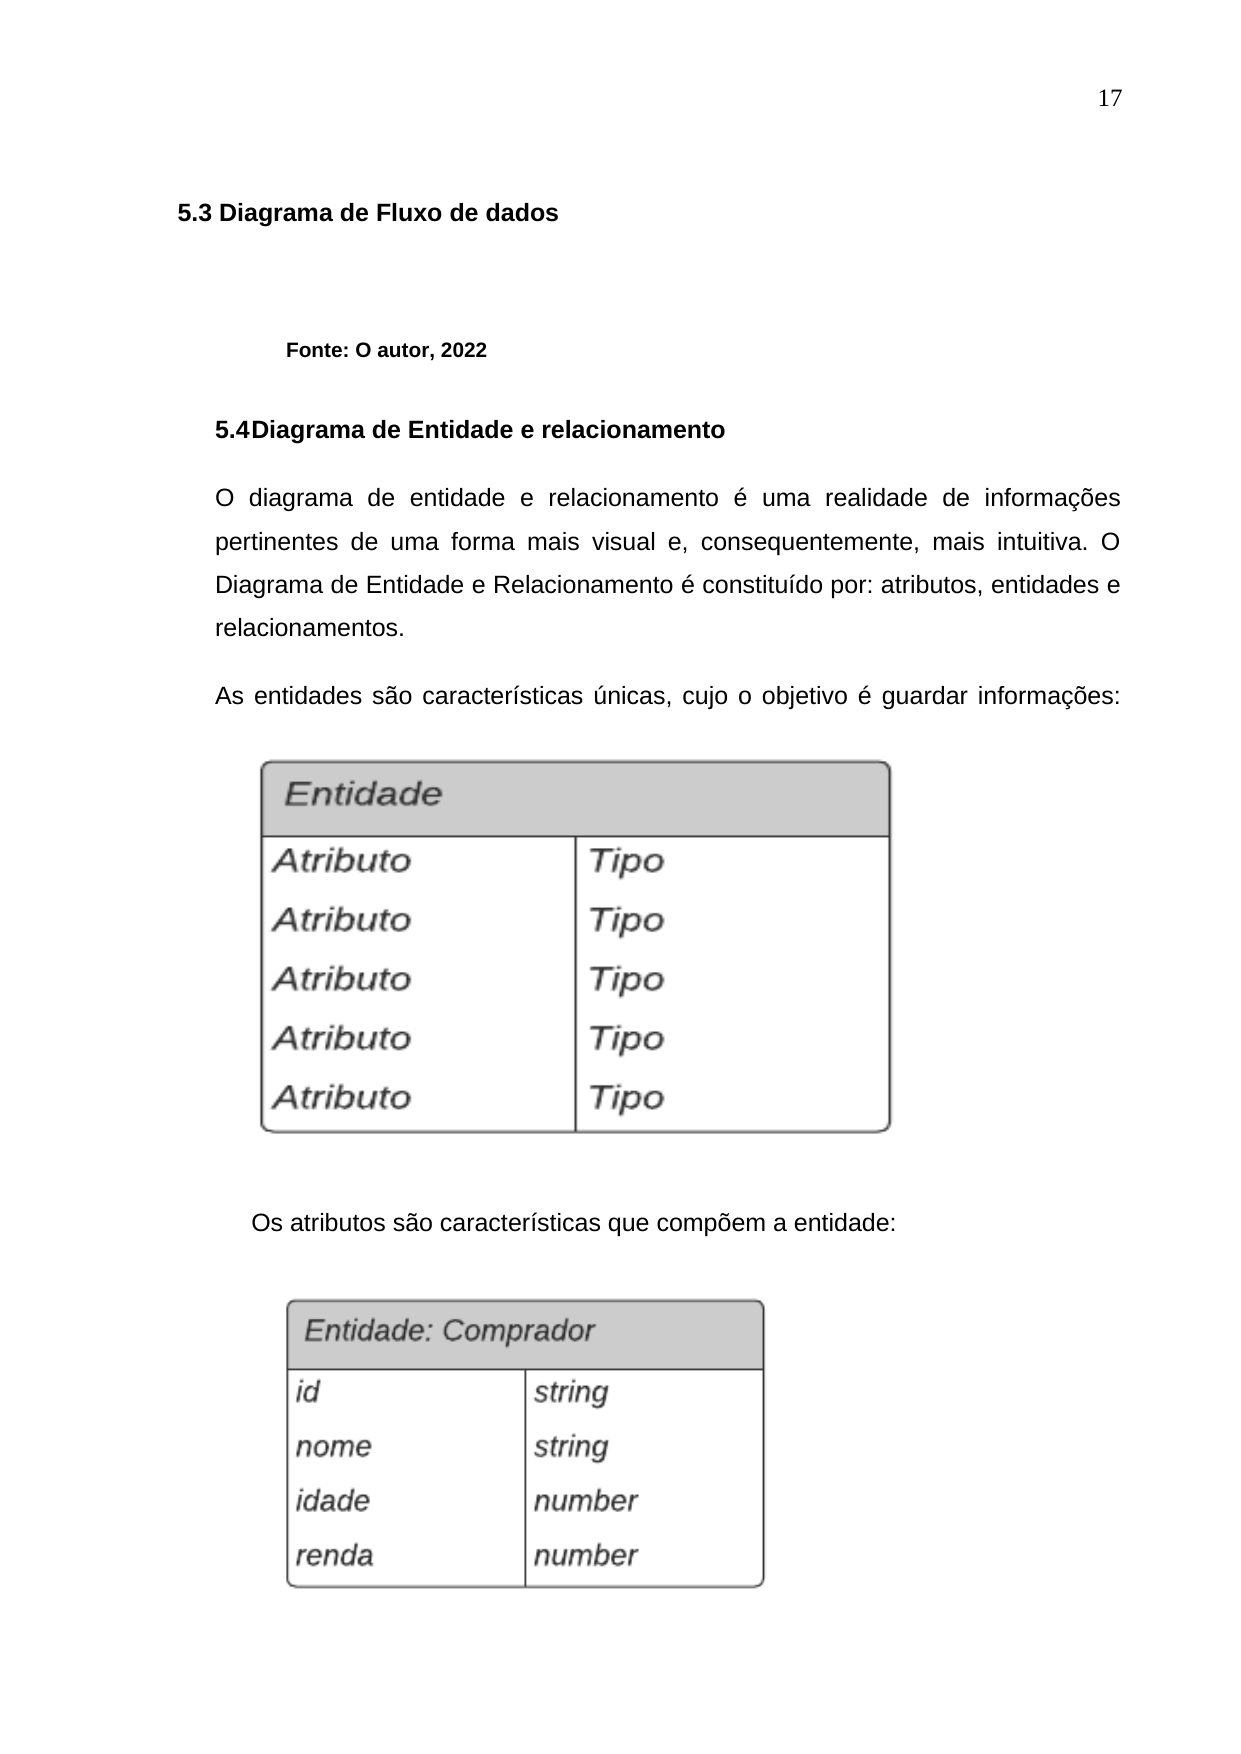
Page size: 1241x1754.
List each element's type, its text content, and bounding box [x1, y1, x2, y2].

picture [214, 724, 934, 1169]
picture [251, 1266, 797, 1621]
text Os atributos são características que compõem a entidade: [177, 1208, 1122, 1237]
text Fonte: O autor, 2022 [177, 338, 1122, 362]
subtitle 5.3 Diagrama de Fluxo de dados [177, 198, 1122, 226]
subtitle O diagrama de entidade e relacionamento é uma realidade de informações pertinentes de uma forma mais visual e, consequentemente, mais intuitiva. O Diagrama de Entidade e Relacionamento é constituído por: atributos, entidades e relacionamentos. [215, 483, 1122, 642]
subtitle Diagrama de Entidade e relacionamento [215, 415, 1122, 444]
